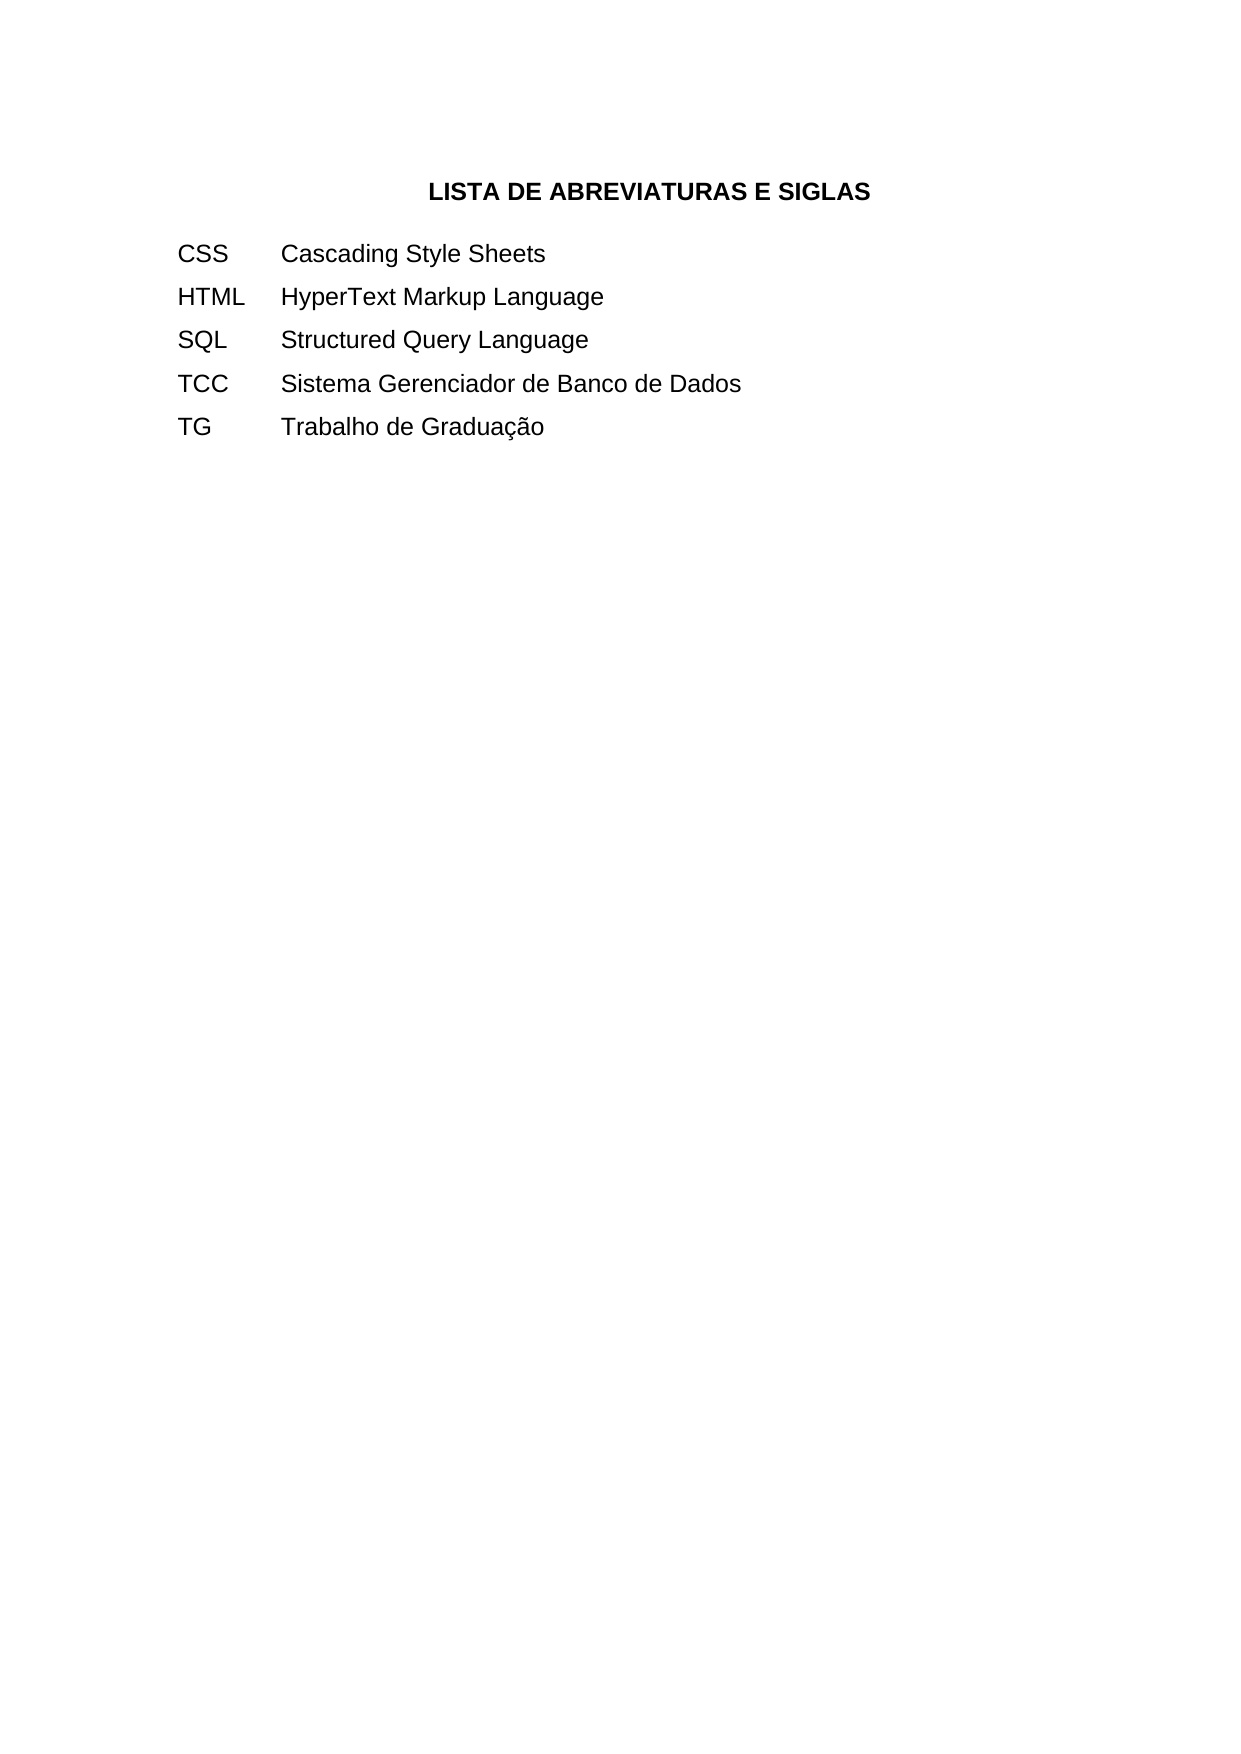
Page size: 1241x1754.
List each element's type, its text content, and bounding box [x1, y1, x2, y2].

text CSS Cascading Style Sheets [177, 239, 1122, 268]
text SQL Structured Query Language [177, 326, 1122, 354]
text TG Trabalho de Graduação [177, 412, 1122, 441]
text LISTA DE ABREVIATURAS E SIGLAS [177, 177, 1122, 206]
text TCC Sistema Gerenciador de Banco de Dados [177, 369, 1122, 397]
text HTML HyperText Markup Language [177, 282, 1122, 311]
